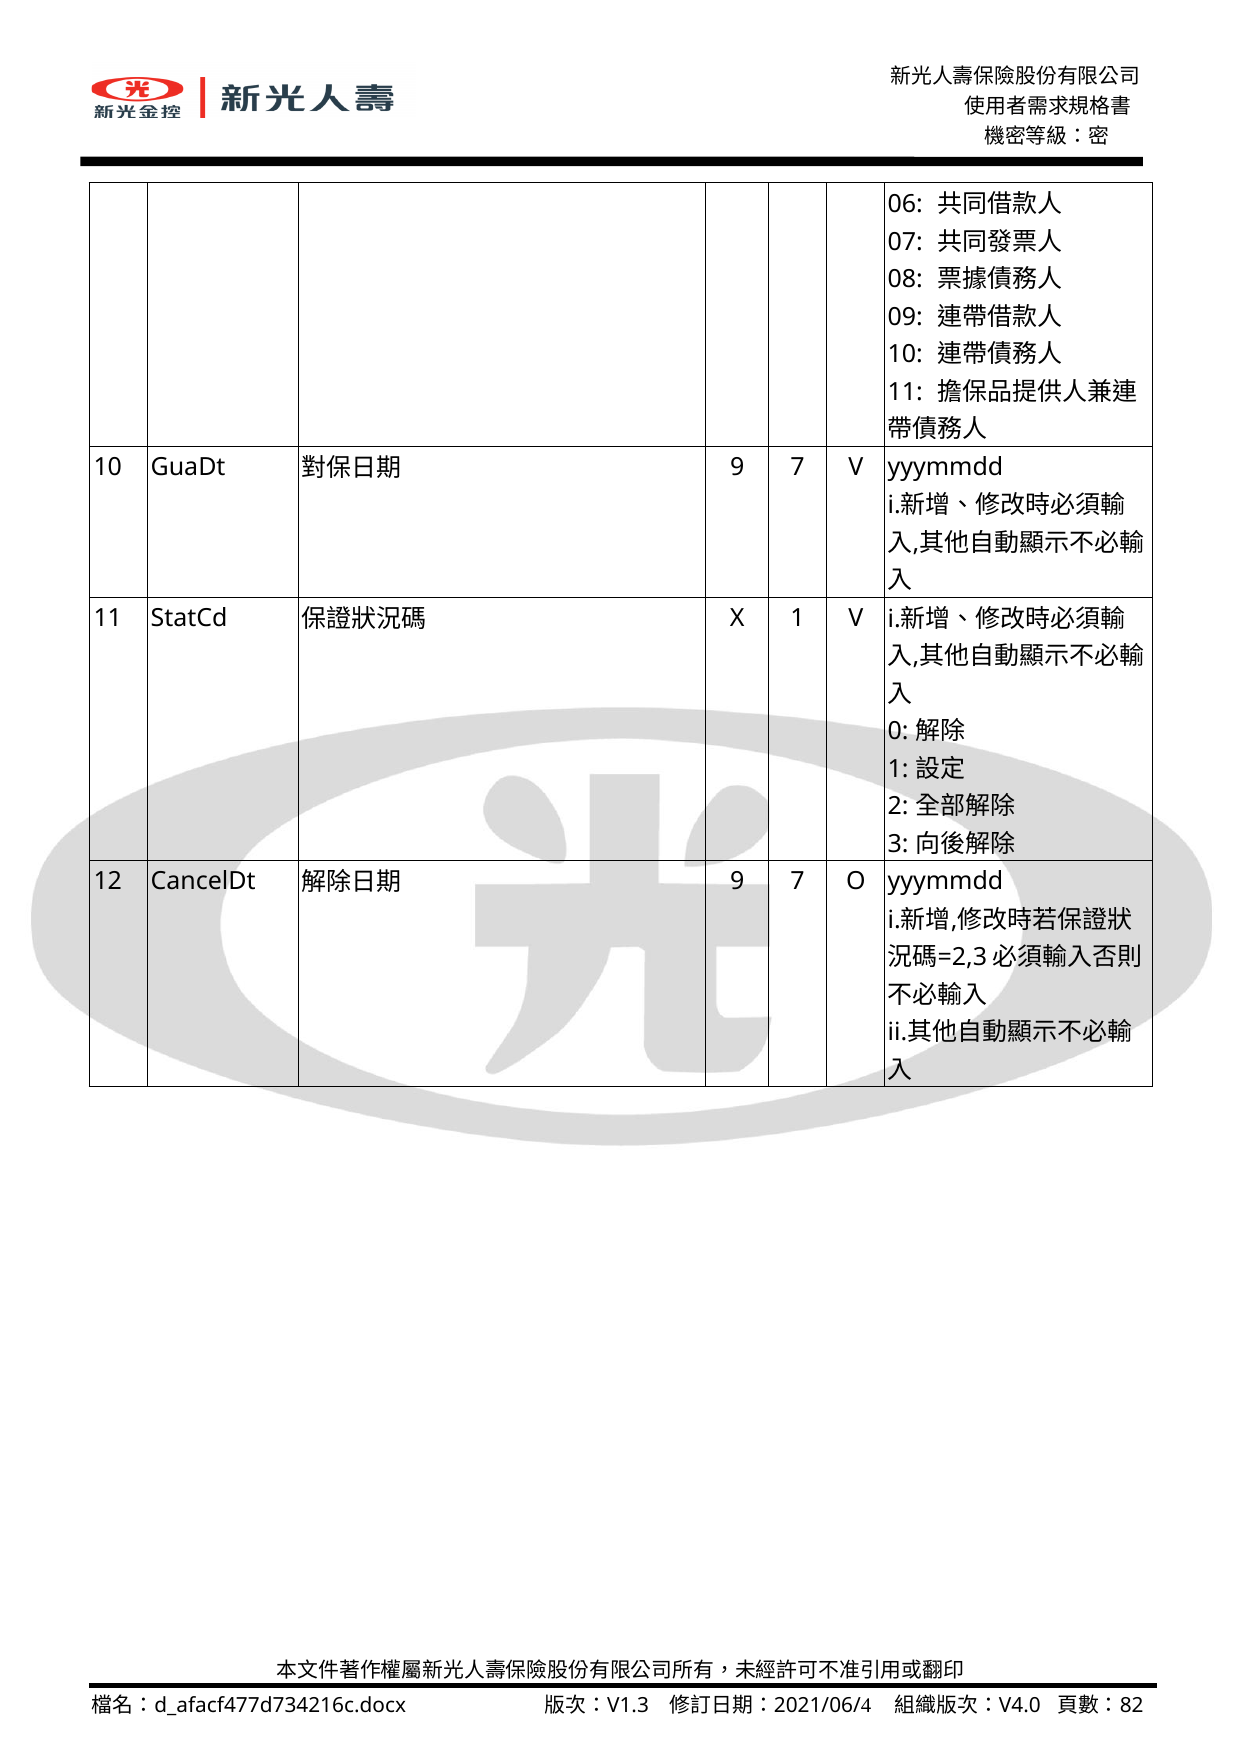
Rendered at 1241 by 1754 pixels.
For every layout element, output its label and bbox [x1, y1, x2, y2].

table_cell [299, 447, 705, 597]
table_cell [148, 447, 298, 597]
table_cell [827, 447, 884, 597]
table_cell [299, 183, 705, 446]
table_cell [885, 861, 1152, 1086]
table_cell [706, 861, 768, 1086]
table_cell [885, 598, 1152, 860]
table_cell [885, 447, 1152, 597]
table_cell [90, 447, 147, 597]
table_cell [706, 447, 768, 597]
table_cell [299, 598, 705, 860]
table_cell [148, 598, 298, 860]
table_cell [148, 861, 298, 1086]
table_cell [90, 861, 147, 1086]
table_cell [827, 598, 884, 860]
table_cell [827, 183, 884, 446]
picture [25, 699, 1215, 1152]
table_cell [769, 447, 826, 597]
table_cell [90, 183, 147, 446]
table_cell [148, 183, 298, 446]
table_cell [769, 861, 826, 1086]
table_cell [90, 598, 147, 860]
picture [91, 61, 417, 118]
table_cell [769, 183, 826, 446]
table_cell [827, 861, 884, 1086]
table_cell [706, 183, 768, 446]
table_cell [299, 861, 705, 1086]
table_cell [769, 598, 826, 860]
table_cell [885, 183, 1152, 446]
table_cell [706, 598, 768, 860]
